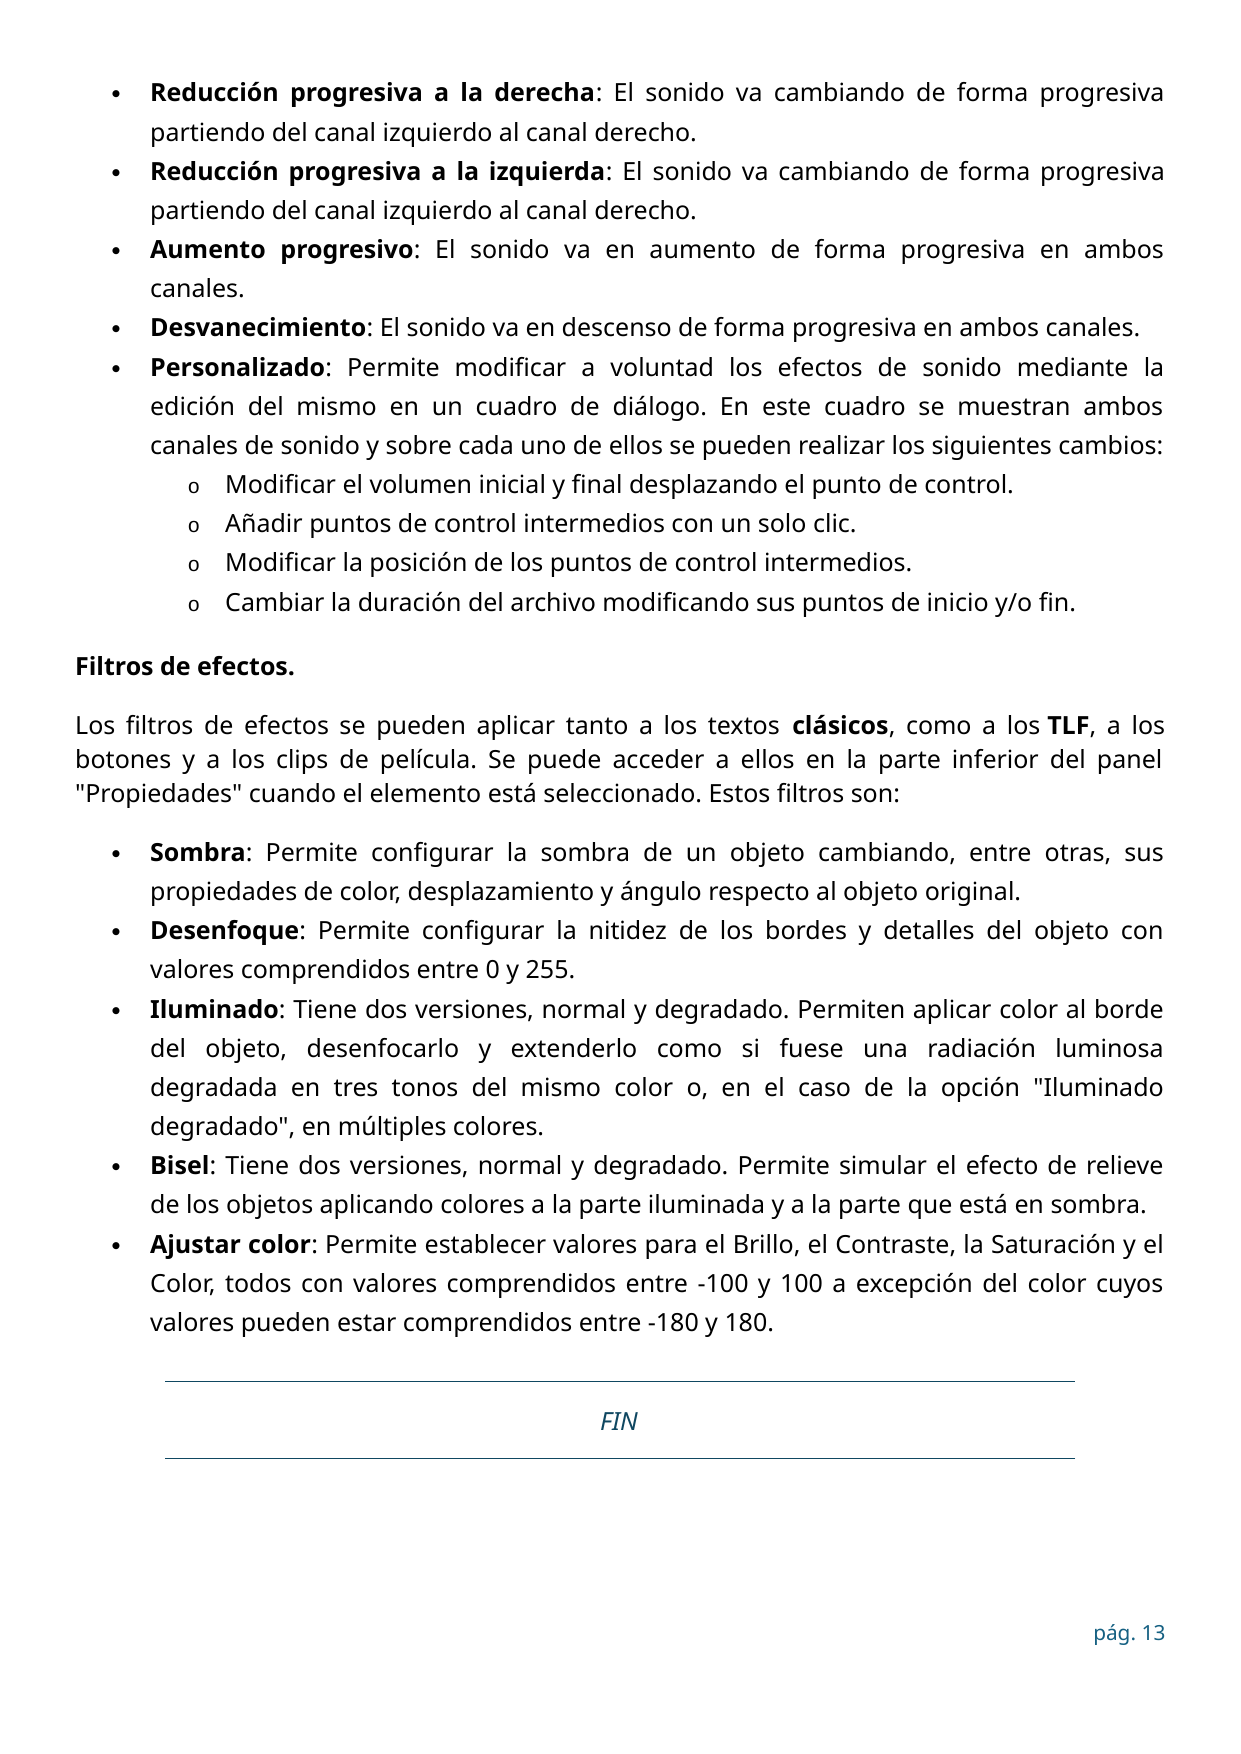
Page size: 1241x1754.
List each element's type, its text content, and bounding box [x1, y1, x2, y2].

list Desenfoque: Permite configurar la nitidez de los bordes y detalles del objeto con valores comprendidos entre 0 y 255. [112, 913, 1165, 986]
list Reducción progresiva a la izquierda: El sonido va cambiando de forma progresiva partiendo del canal izquierdo al canal derecho. [112, 153, 1165, 227]
text Filtros de efectos. [75, 648, 1165, 682]
list Aumento progresivo: El sonido va en aumento de forma progresiva en ambos canales. [112, 232, 1165, 305]
list Cambiar la duración del archivo modificando sus puntos de inicio y/o fin. [187, 584, 1165, 618]
list Personalizado: Permite modificar a voluntad los efectos de sonido mediante la edición del mismo en un cuadro de diálogo. En este cuadro se muestran ambos canales de sonido y sobre cada uno de ellos se pueden realizar los siguientes cambios: [112, 349, 1165, 462]
text Los filtros de efectos se pueden aplicar tanto a los textos clásicos, como a los TLF, a los botones y a los clips de película. Se puede acceder a ellos en la parte inferior del panel "Propiedades" cuando el elemento está seleccionado. Estos filtros son: [75, 707, 1165, 809]
list Modificar la posición de los puntos de control intermedios. [187, 545, 1165, 579]
list Desvanecimiento: El sonido va en descenso de forma progresiva en ambos canales. [112, 310, 1165, 344]
list Sombra: Permite configurar la sombra de un objeto cambiando, entre otras, sus propiedades de color, desplazamiento y ángulo respecto al objeto original. [112, 834, 1165, 908]
list Modificar el volumen inicial y final desplazando el punto de control. [187, 467, 1165, 501]
list Reducción progresiva a la derecha: El sonido va cambiando de forma progresiva partiendo del canal izquierdo al canal derecho. [112, 75, 1165, 148]
text FIN [165, 1382, 1075, 1458]
list Bisel: Tiene dos versiones, normal y degradado. Permite simular el efecto de relieve de los objetos aplicando colores a la parte iluminada y a la parte que está en sombra. [112, 1148, 1165, 1221]
list Ajustar color: Permite establecer valores para el Brillo, el Contraste, la Saturación y el Color, todos con valores comprendidos entre -100 y 100 a excepción del color cuyos valores pueden estar comprendidos entre -180 y 180. [112, 1226, 1165, 1339]
list Iluminado: Tiene dos versiones, normal y degradado. Permiten aplicar color al borde del objeto, desenfocarlo y extenderlo como si fuese una radiación luminosa degradada en tres tonos del mismo color o, en el caso de la opción "Iluminado degradado", en múltiples colores. [112, 991, 1165, 1143]
list Añadir puntos de control intermedios con un solo clic. [187, 506, 1165, 540]
